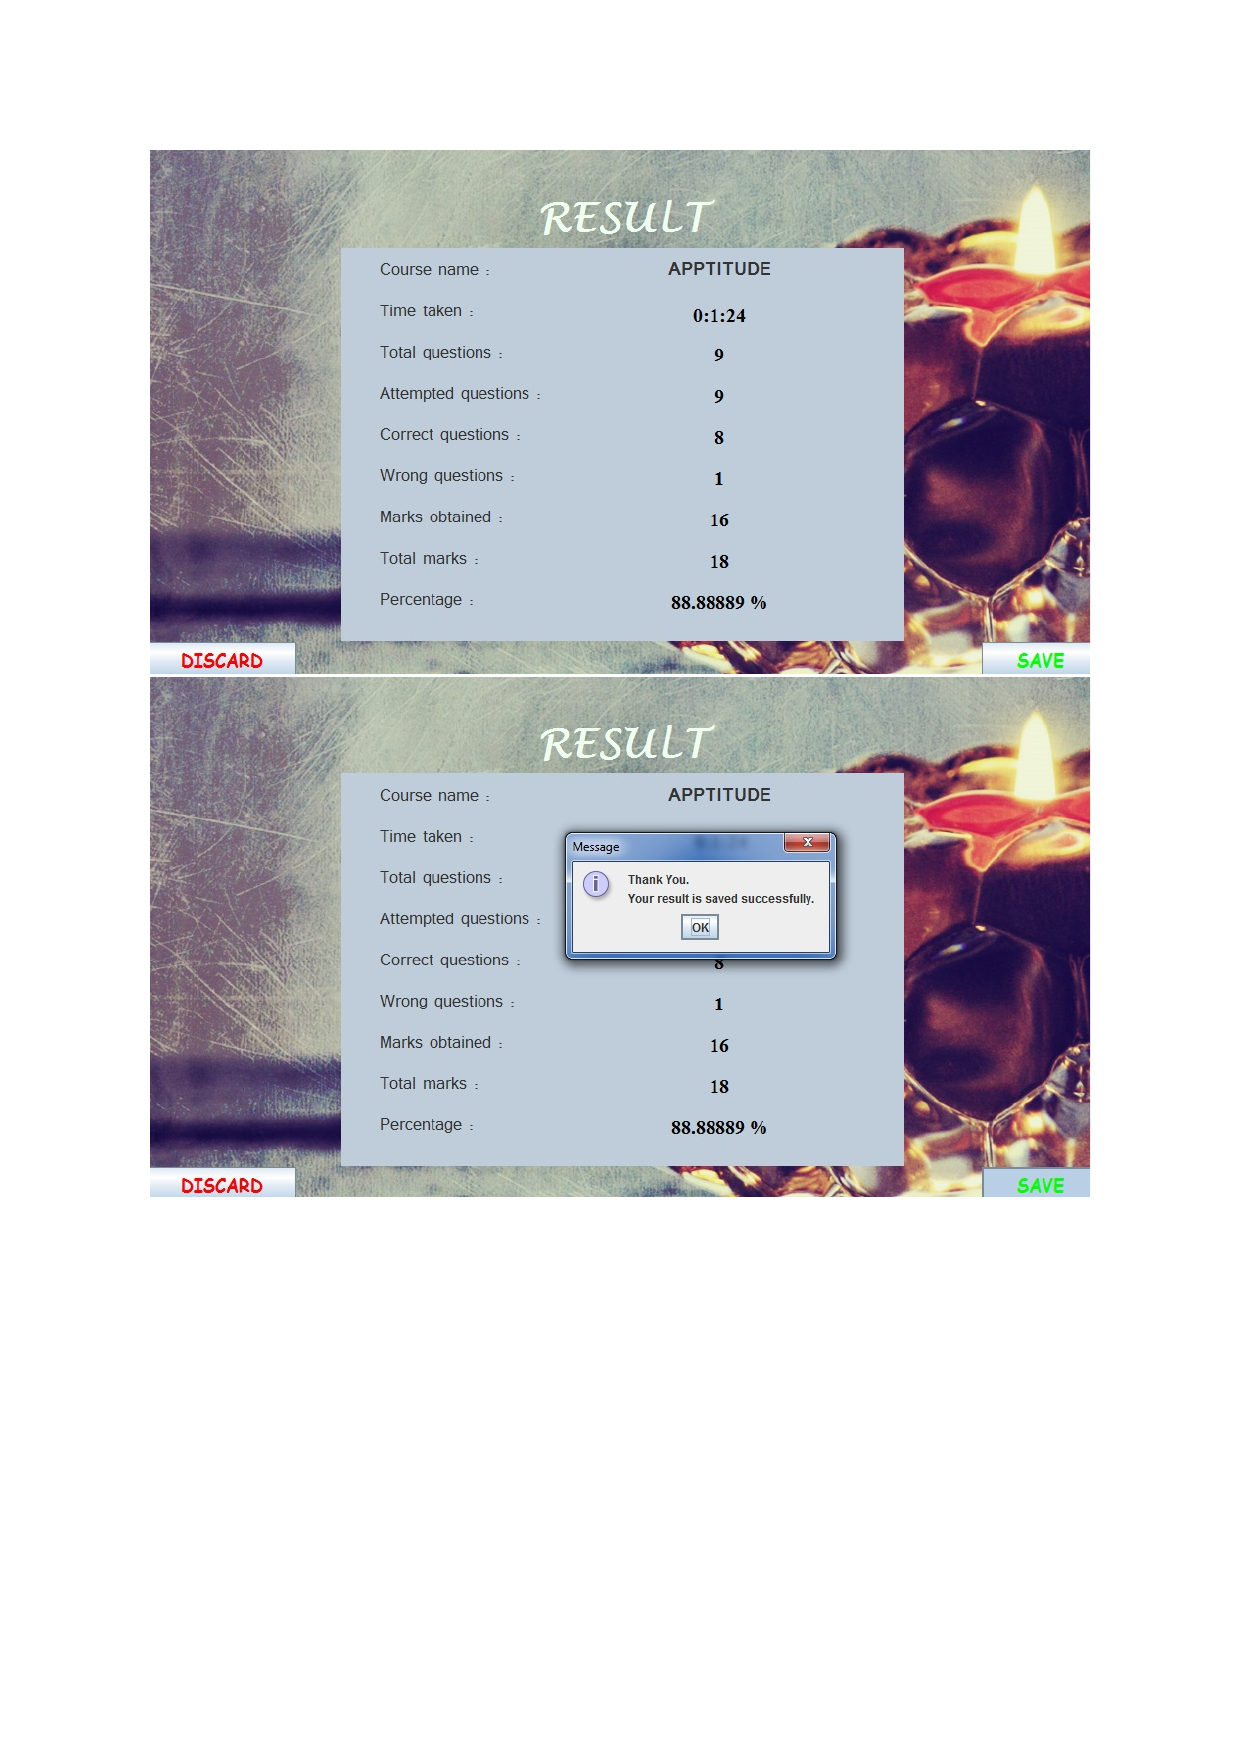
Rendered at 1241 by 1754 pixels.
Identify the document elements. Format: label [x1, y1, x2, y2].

picture [150, 150, 1091, 674]
picture [150, 677, 1091, 1197]
